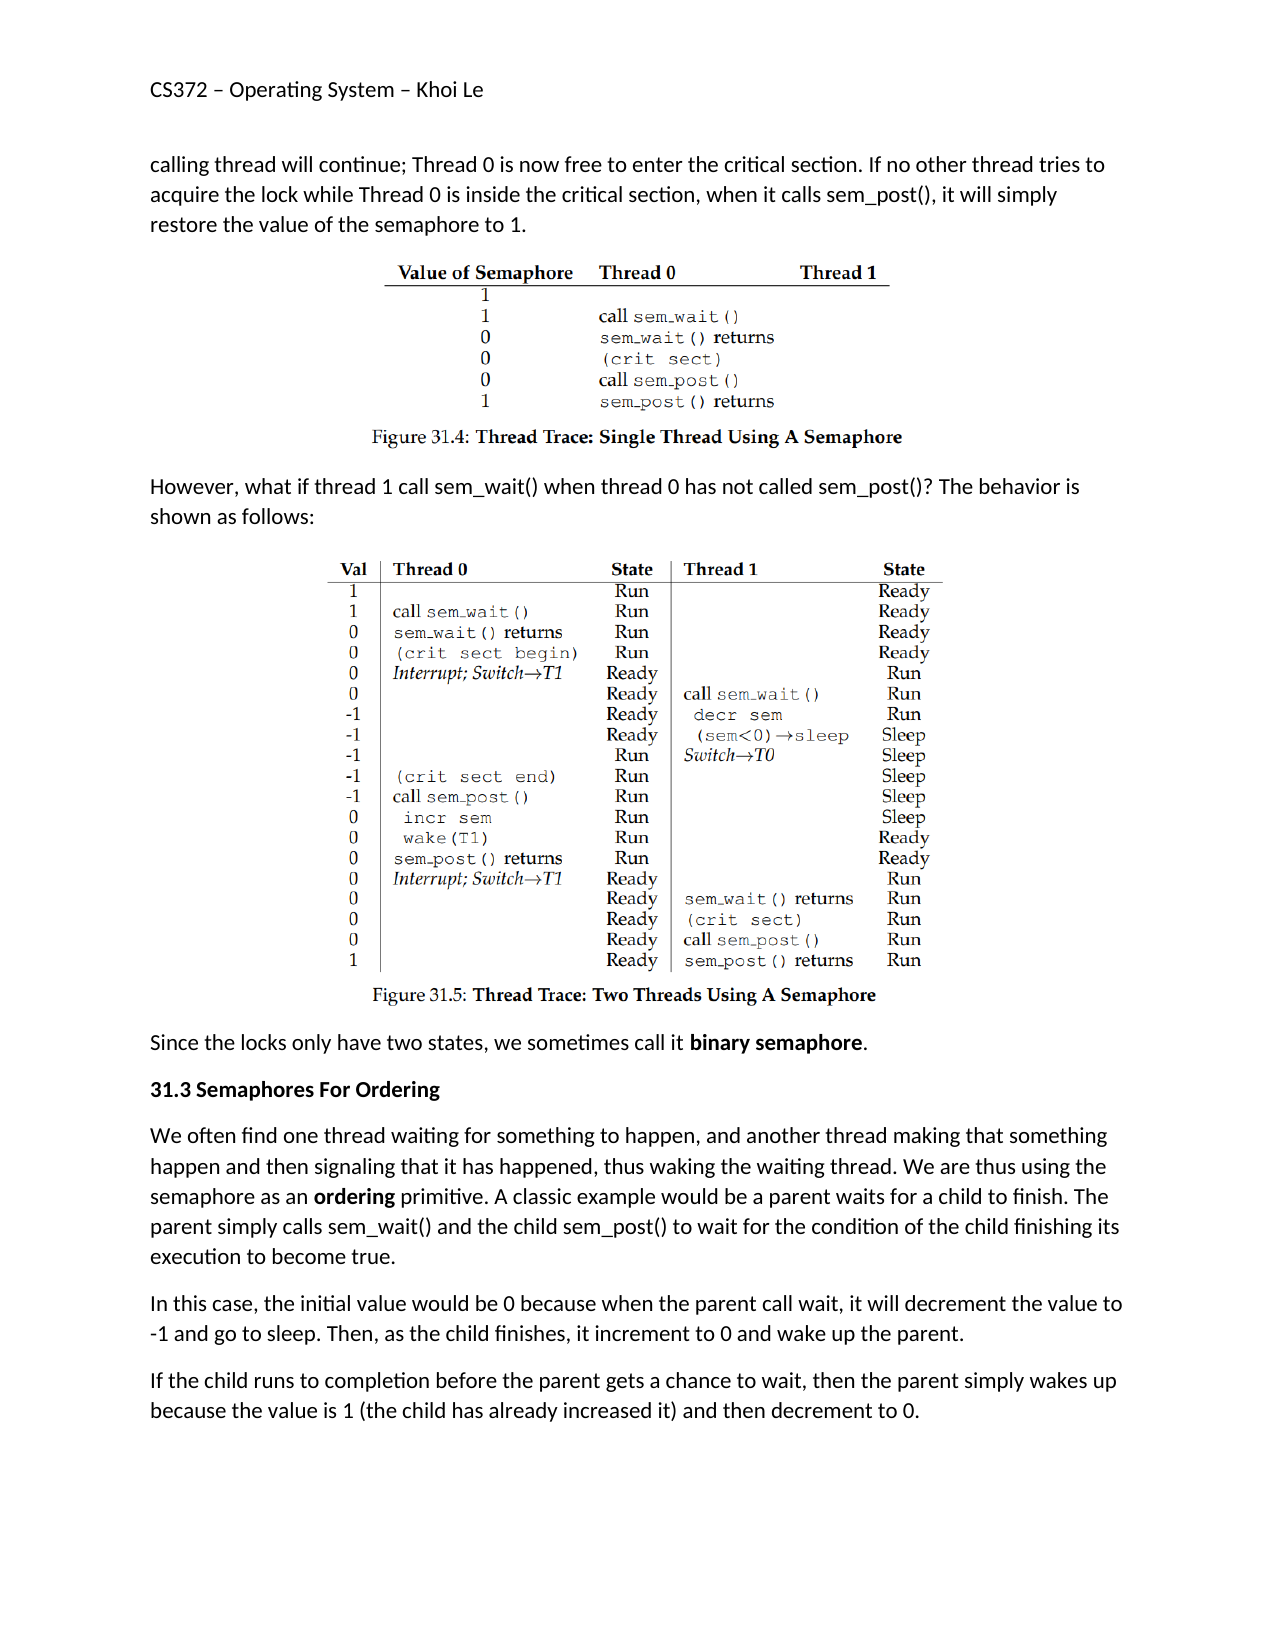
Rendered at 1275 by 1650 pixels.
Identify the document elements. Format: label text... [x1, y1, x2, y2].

text However, what if thread 1 call sem_wait() when thread 0 has not called sem_post()? The behavior is shown as follows: [150, 472, 1125, 530]
text 31.3 Semaphores For Ordering [150, 1075, 1125, 1103]
text In this case, the initial value would be 0 because when the parent call wait, it will decrement the value to -1 and go to sleep. Then, as the child finishes, it increment to 0 and wake up the parent. [150, 1289, 1125, 1348]
text We often find one thread waiting for something to happen, and another thread making that something happen and then signaling that it has happened, thus waking the waiting thread. We are thus using the semaphore as an ordering primitive. A classic example would be a parent waits for a child to finish. The parent simply calls sem_wait() and the child sem_post() to wait for the condition of the child finishing its execution to become true. [150, 1122, 1125, 1271]
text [150, 150, 1125, 238]
text If the child runs to completion before the parent gets a chance to wait, then the parent simply wakes up because the value is 1 (the child has already increased it) and then decrement to 0. [150, 1366, 1125, 1425]
picture [324, 548, 951, 1009]
text Since the locks only have two states, we sometimes call it binary semaphore. [150, 1028, 1125, 1056]
picture [361, 257, 914, 453]
